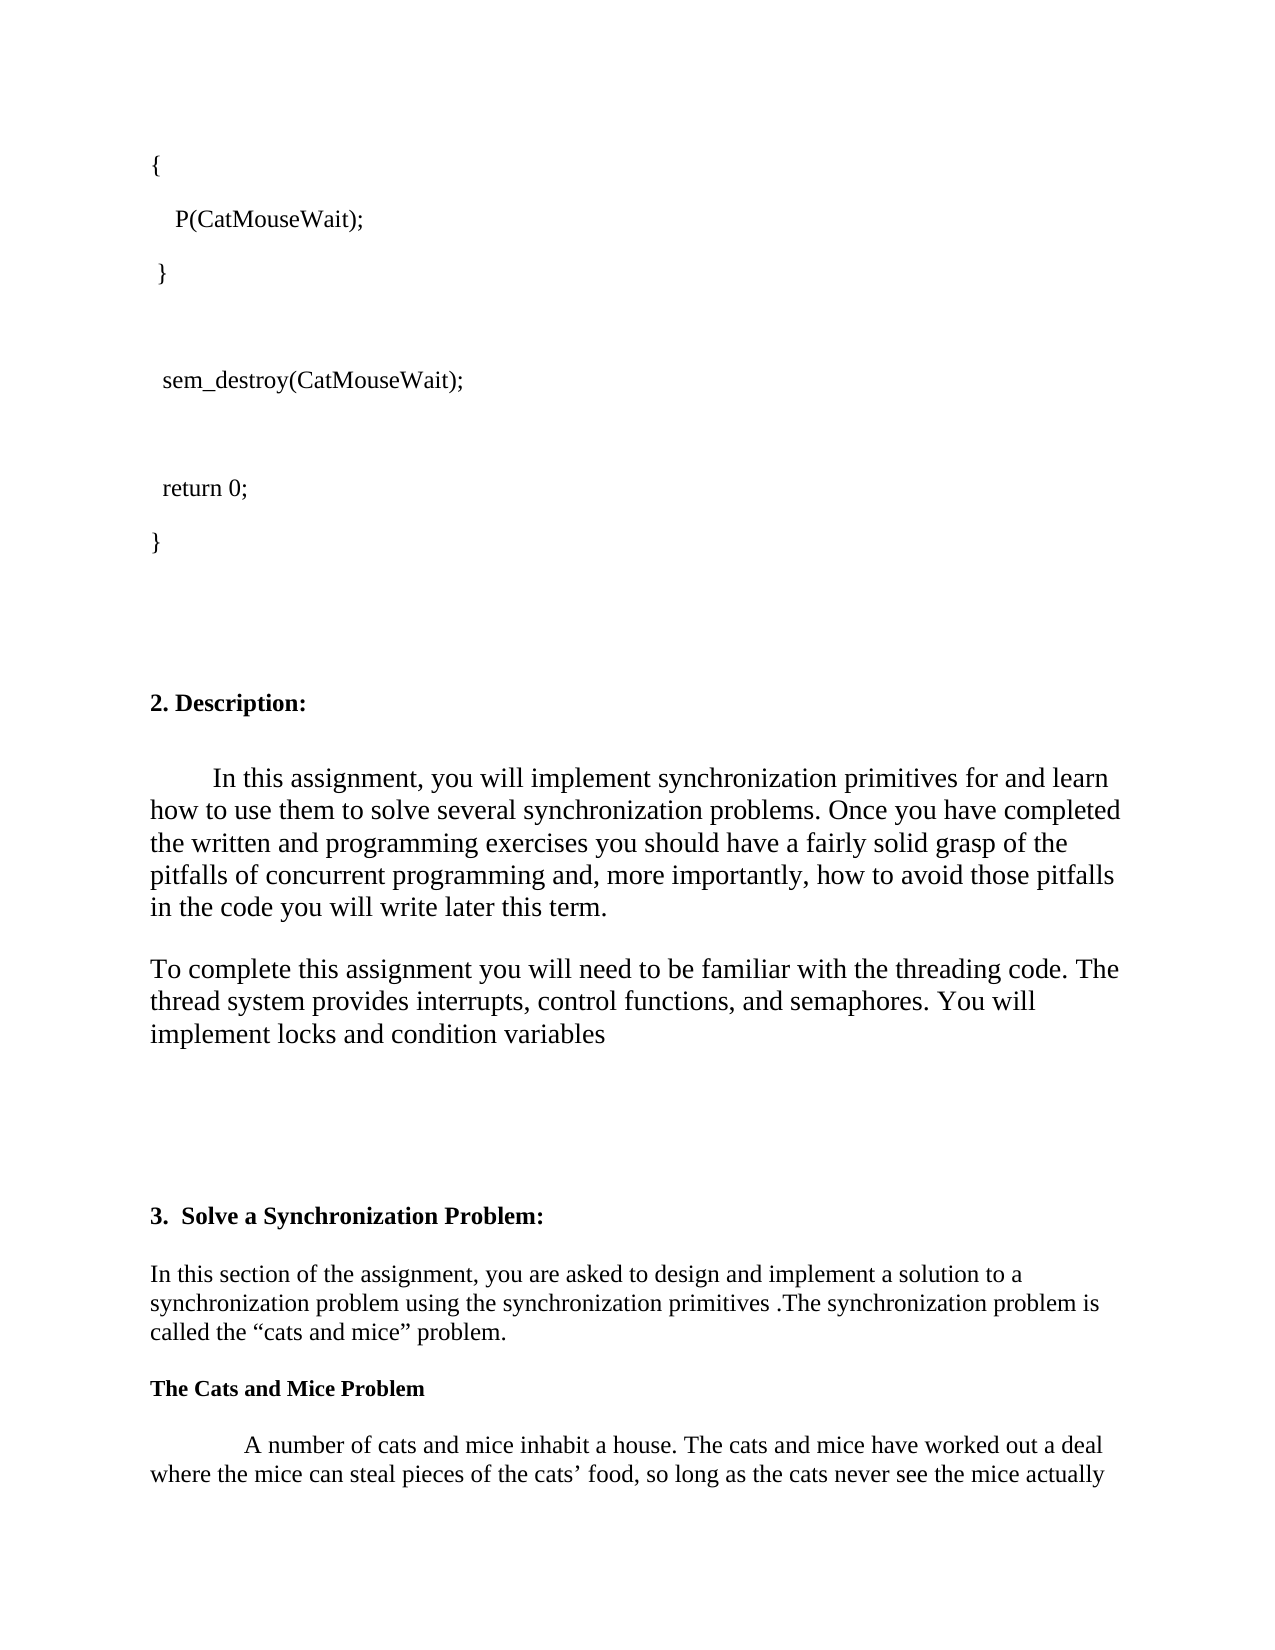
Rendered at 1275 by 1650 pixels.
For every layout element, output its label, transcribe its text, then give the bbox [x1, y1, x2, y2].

text { [150, 150, 1125, 179]
text The Cats and Mice Problem [150, 1375, 1125, 1401]
text } [150, 527, 1125, 556]
text In this section of the assignment, you are asked to design and implement a solution to a synchronization problem using the synchronization primitives .The synchronization problem is called the “cats and mice” problem. [150, 1259, 1125, 1346]
text In this assignment, you will implement synchronization primitives for and learn how to use them to solve several synchronization problems. Once you have completed the written and programming exercises you should have a fairly solid grasp of the pitfalls of concurrent programming and, more importantly, how to avoid those pitfalls in the code you will write later this term. [150, 761, 1125, 923]
text } [150, 258, 1125, 286]
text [150, 1430, 1125, 1488]
text P(CatMouseWait); [150, 204, 1125, 233]
text sem_destroy(CatMouseWait); [150, 365, 1125, 394]
text return 0; [150, 473, 1125, 502]
text To complete this assignment you will need to be familiar with the threading code. The thread system provides interrupts, control functions, and semaphores. You will implement locks and condition variables [150, 952, 1125, 1049]
text 3. Solve a Synchronization Problem: [150, 1201, 1125, 1230]
text 2. Description: [150, 688, 1125, 717]
